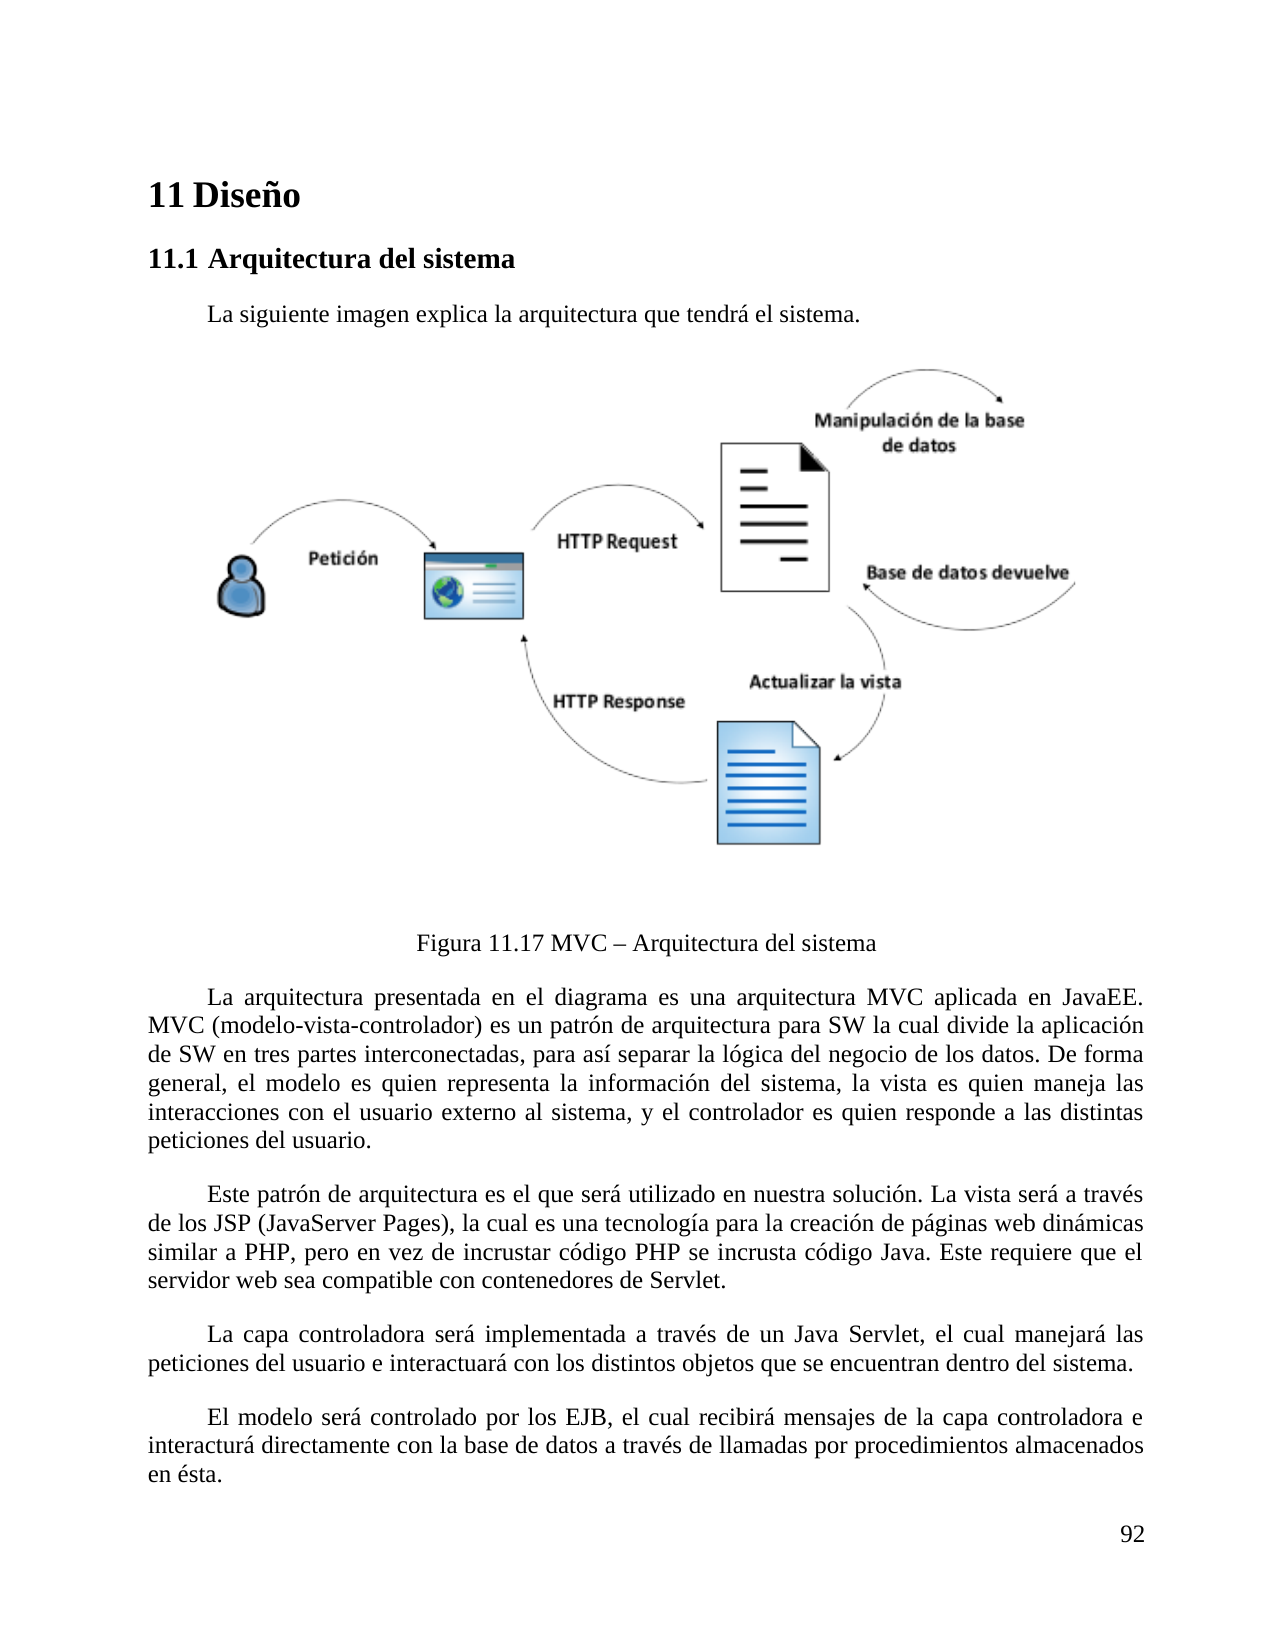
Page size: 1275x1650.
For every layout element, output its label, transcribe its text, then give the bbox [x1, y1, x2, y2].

subtitle Arquitectura del sistema [148, 241, 1145, 274]
text Este patrón de arquitectura es el que será utilizado en nuestra solución. La vista será a través de los JSP (JavaServer Pages), la cual es una tecnología para la creación de páginas web dinámicas similar a PHP, pero en vez de incrustar código PHP se incrusta código Java. Este requiere que el servidor web sea compatible con contenedores de Servlet. [148, 1179, 1145, 1294]
text El modelo será controlado por los EJB, el cual recibirá mensajes de la capa controladora e interacturá directamente con la base de datos a través de llamadas por procedimientos almacenados en ésta. [148, 1402, 1145, 1488]
subtitle Diseño [148, 173, 1145, 216]
text La siguiente imagen explica la arquitectura que tendrá el sistema. [148, 299, 1145, 328]
text La arquitectura presentada en el diagrama es una arquitectura MVC aplicada en JavaEE. MVC (modelo-vista-controlador) es un patrón de arquitectura para SW la cual divide la aplicación de SW en tres partes interconectadas, para así separar la lógica del negocio de los datos. De forma general, el modelo es quien representa la información del sistema, la vista es quien maneja las interacciones con el usuario externo al sistema, y el controlador es quien responde a las distintas peticiones del usuario. [148, 982, 1145, 1154]
text La capa controladora será implementada a través de un Java Servlet, el cual manejará las peticiones del usuario e interactuará con los distintos objetos que se encuentran dentro del sistema. [148, 1319, 1145, 1377]
